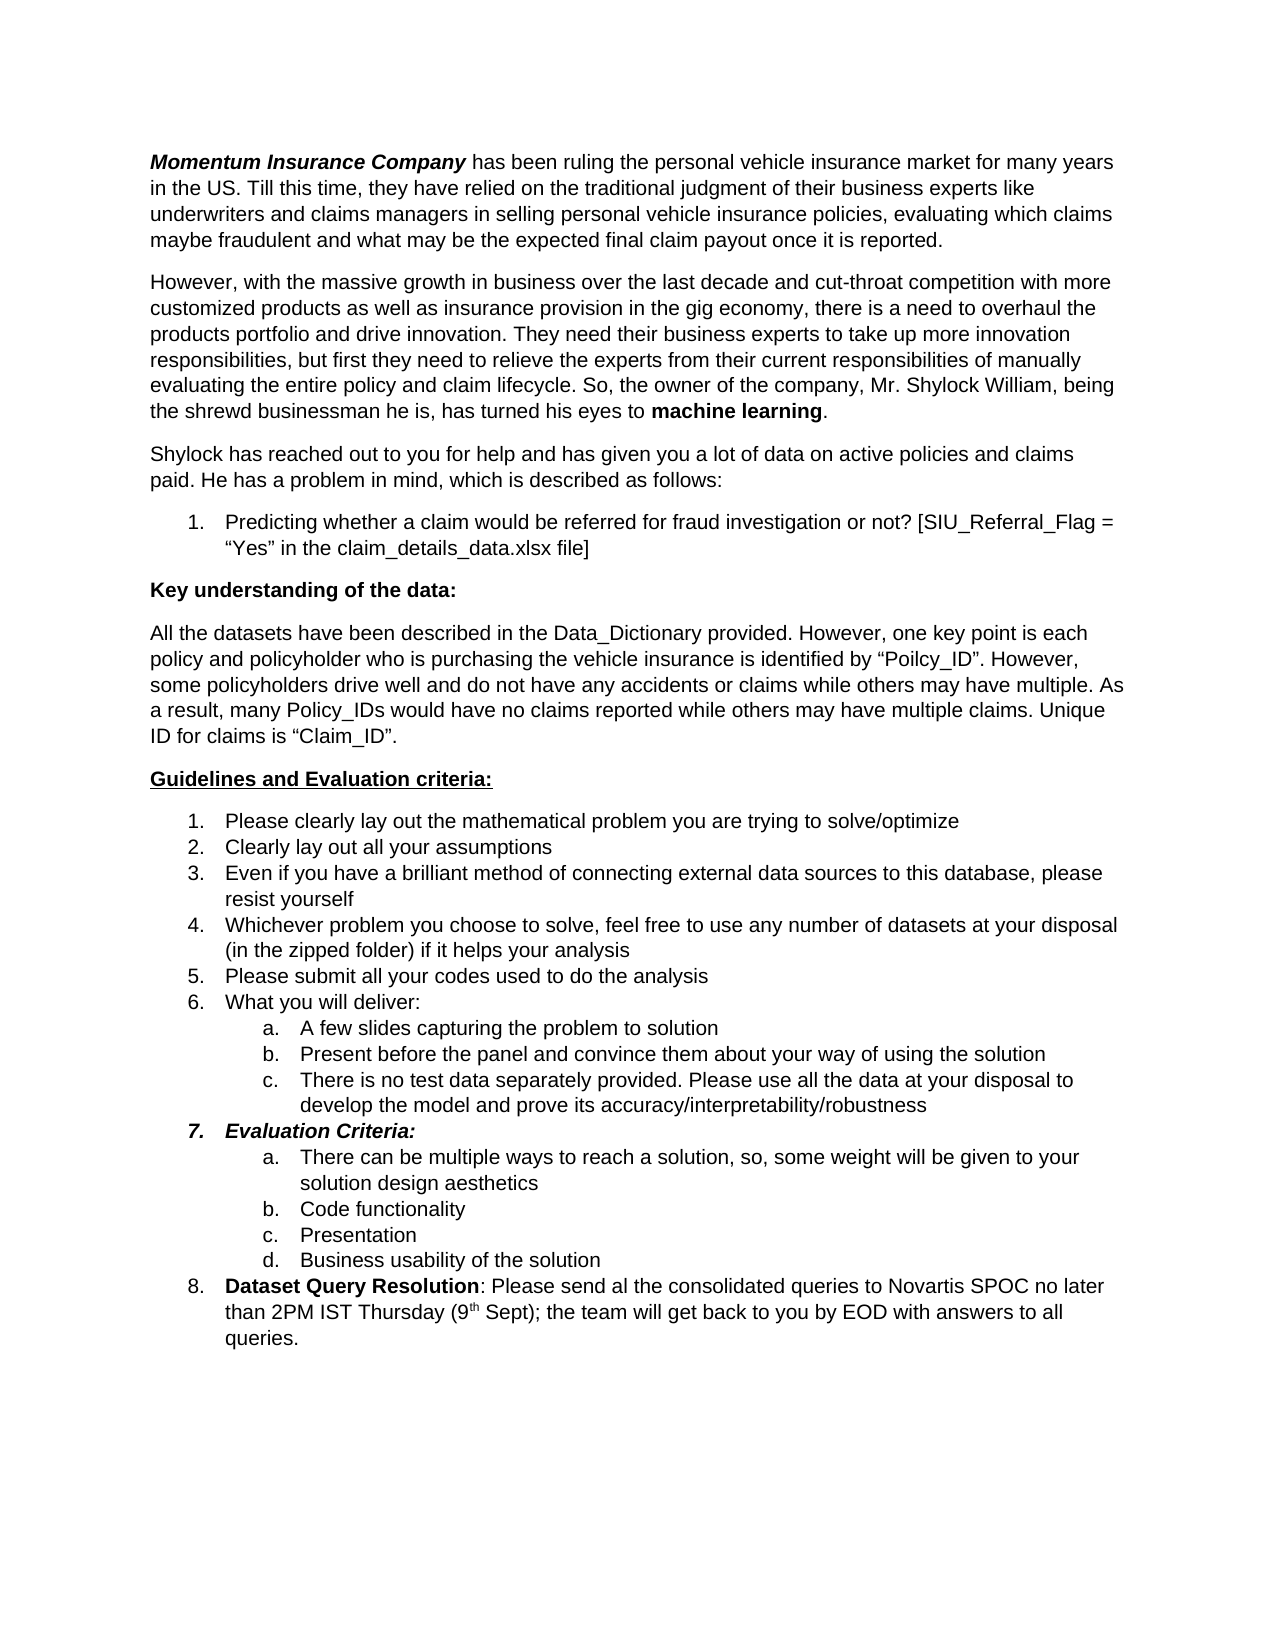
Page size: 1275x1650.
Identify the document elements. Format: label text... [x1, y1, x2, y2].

text Key understanding of the data: [150, 578, 1125, 602]
list Predicting whether a claim would be referred for fraud investigation or not? [SIU_Referral_Flag = “Yes” in the claim_details_data.xlsx file] [187, 510, 1125, 560]
list There is no test data separately provided. Please use all the data at your disposal to develop the model and prove its accuracy/interpretability/robustness [262, 1067, 1125, 1117]
list Business usability of the solution [262, 1248, 1125, 1272]
list Code functionality [262, 1197, 1125, 1221]
text All the datasets have been described in the Data_Dictionary provided. However, one key point is each policy and policyholder who is purchasing the vehicle insurance is identified by “Poilcy_ID”. However, some policyholders drive well and do not have any accidents or claims while others may have multiple. As a result, many Policy_IDs would have no claims reported while others may have multiple claims. Unique ID for claims is “Claim_ID”. [150, 621, 1125, 748]
list Evaluation Criteria: [187, 1119, 1125, 1143]
list Please clearly lay out the mathematical problem you are trying to solve/optimize [187, 809, 1125, 833]
text Momentum Insurance Company has been ruling the personal vehicle insurance market for many years in the US. Till this time, they have relied on the traditional judgment of their business experts like underwriters and claims managers in selling personal vehicle insurance policies, evaluating which claims maybe fraudulent and what may be the expected final claim payout once it is reported. [150, 150, 1125, 251]
list Presentation [262, 1222, 1125, 1246]
list What you will deliver: [187, 990, 1125, 1014]
list There can be multiple ways to reach a solution, so, some weight will be given to your solution design aesthetics [262, 1145, 1125, 1195]
text However, with the massive growth in business over the last decade and cut-throat competition with more customized products as well as insurance provision in the gig economy, there is a need to overhaul the products portfolio and drive innovation. They need their business experts to take up more innovation responsibilities, but first they need to relieve the experts from their current responsibilities of manually evaluating the entire policy and claim lifecycle. So, the owner of the company, Mr. Shylock William, being the shrewd businessman he is, has turned his eyes to machine learning. [150, 270, 1125, 423]
list Even if you have a brilliant method of connecting external data sources to this database, please resist yourself [187, 861, 1125, 911]
list Please submit all your codes used to do the analysis [187, 964, 1125, 988]
list Dataset Query Resolution: Please send al the consolidated queries to Novartis SPOC no later than 2PM IST Thursday (9th Sept); the team will get back to you by EOD with answers to all queries. [187, 1274, 1125, 1350]
list Clearly lay out all your assumptions [187, 835, 1125, 859]
text Guidelines and Evaluation criteria: [150, 767, 1125, 791]
list Whichever problem you choose to solve, feel free to use any number of datasets at your disposal (in the zipped folder) if it helps your analysis [187, 912, 1125, 962]
text Shylock has reached out to you for help and has given you a lot of data on active policies and claims paid. He has a problem in mind, which is described as follows: [150, 442, 1125, 491]
list A few slides capturing the problem to solution [262, 1016, 1125, 1040]
list Present before the panel and convince them about your way of using the solution [262, 1042, 1125, 1066]
